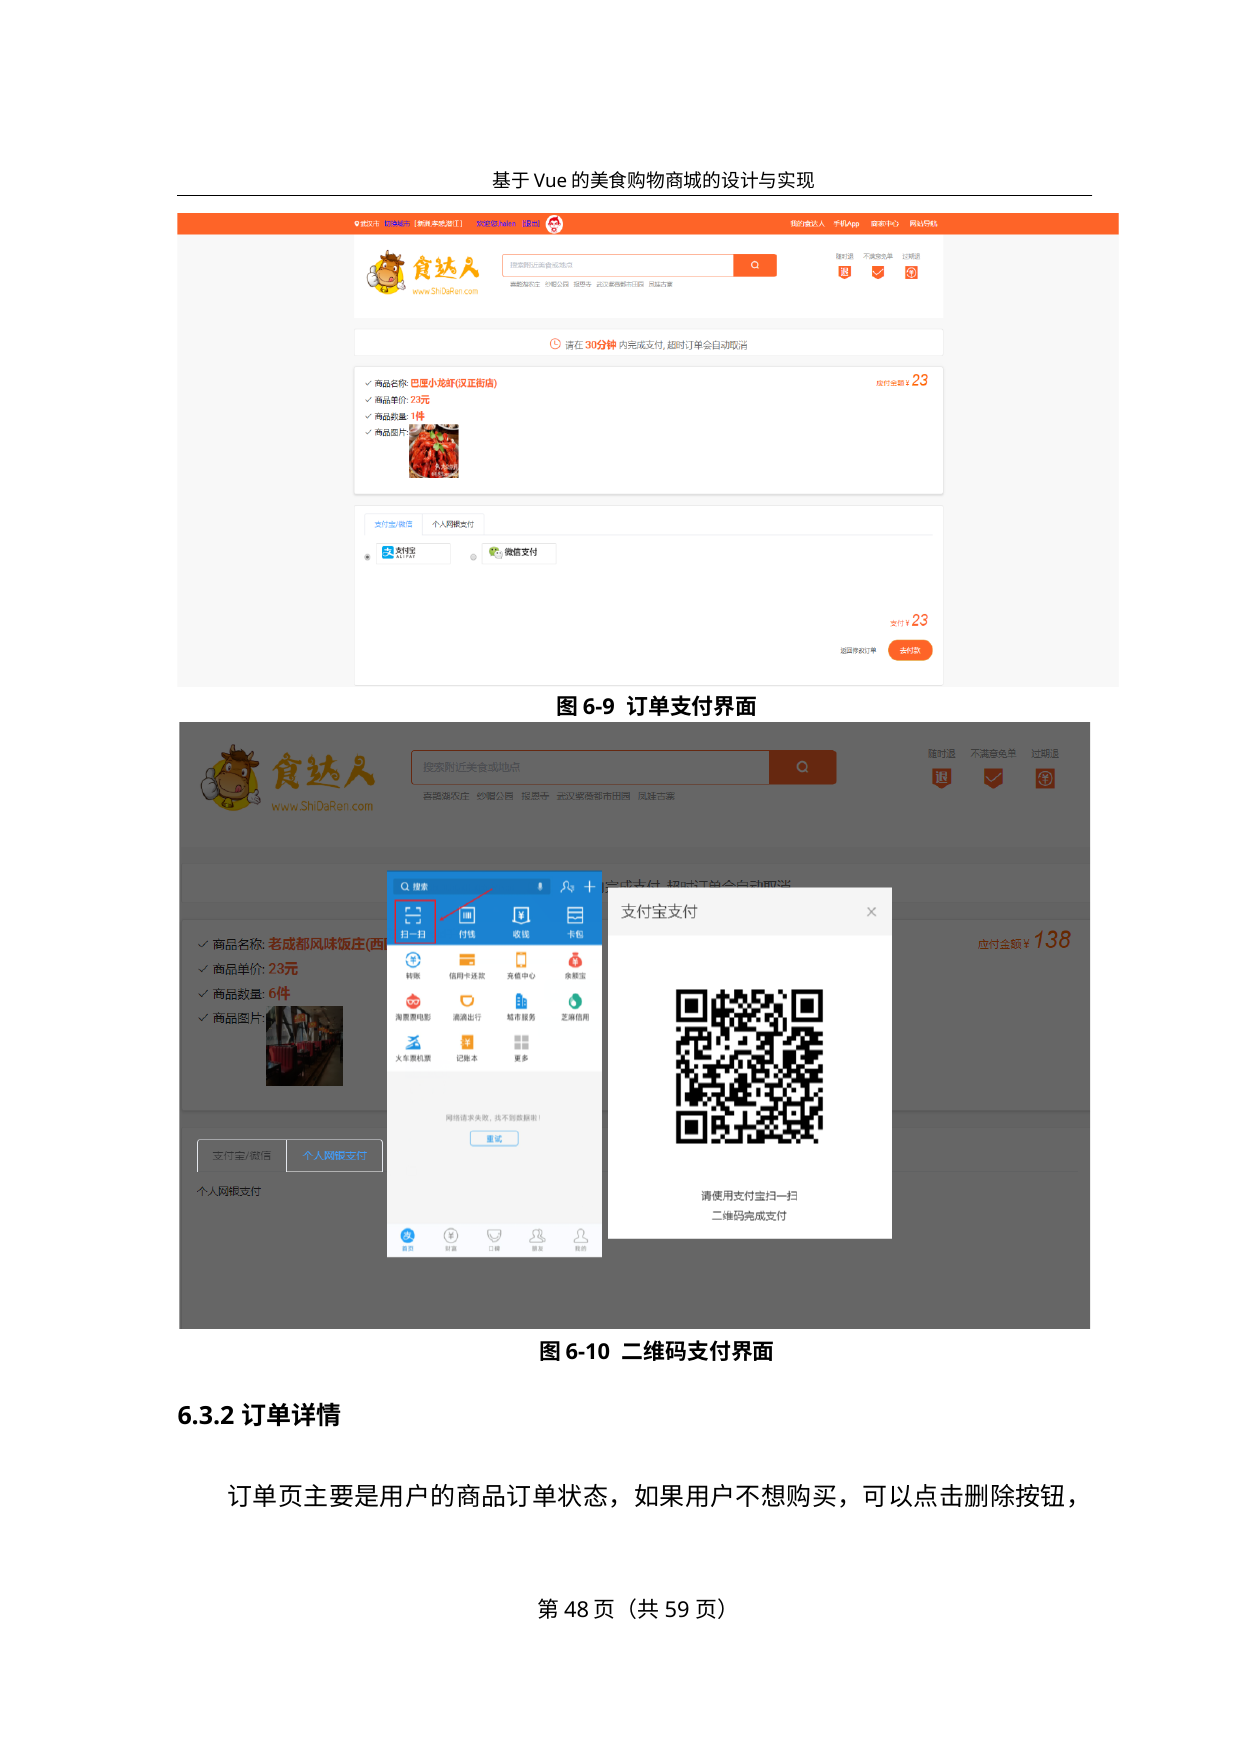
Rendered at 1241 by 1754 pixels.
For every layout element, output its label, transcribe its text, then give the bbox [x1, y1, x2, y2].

picture [177, 213, 1123, 687]
picture [179, 722, 1091, 1329]
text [177, 1460, 1092, 1528]
text 图6-9 订单支付界面 [177, 688, 1092, 722]
text 图6-10 二维码支付界面 [177, 1333, 1092, 1367]
subtitle 6.3.2 订单详情 [177, 1380, 1092, 1448]
